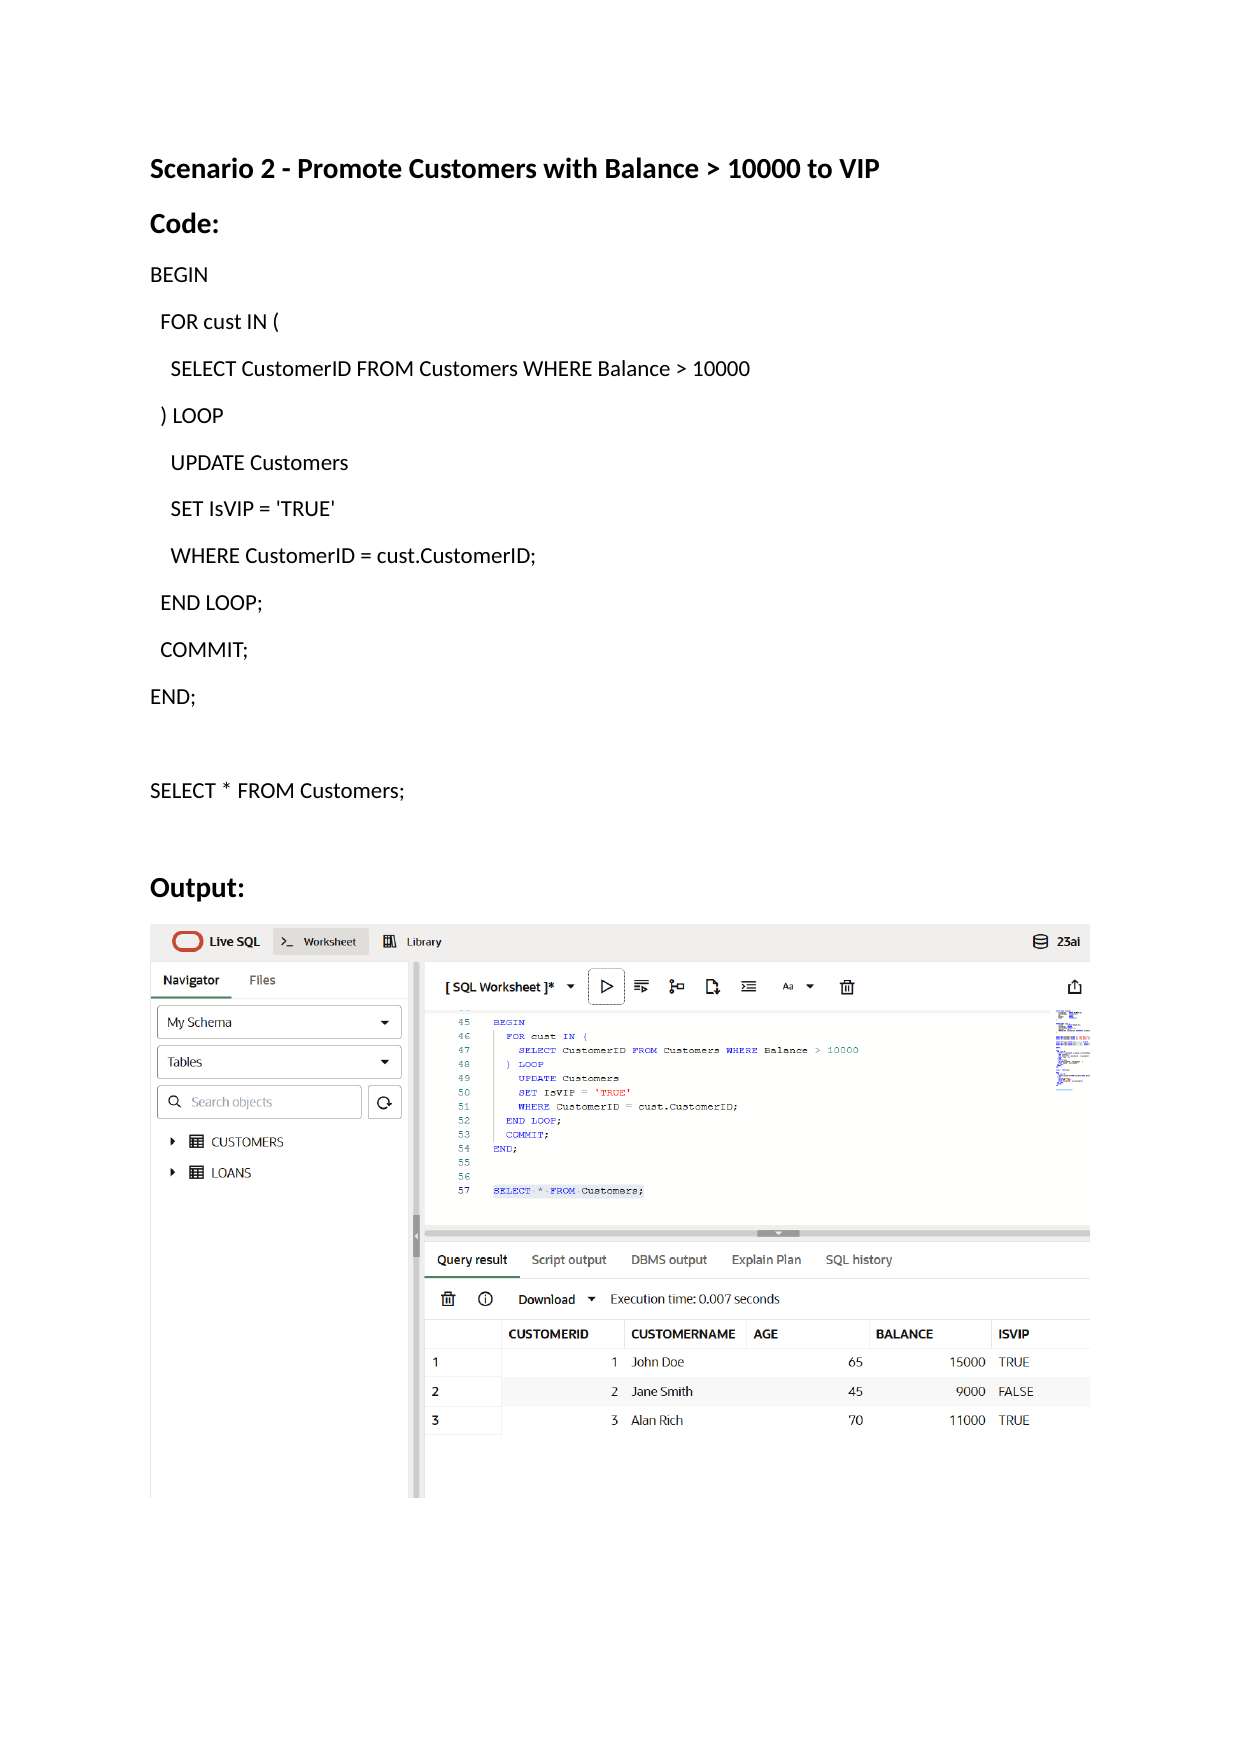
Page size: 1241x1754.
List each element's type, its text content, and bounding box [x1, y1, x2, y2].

text END LOOP; [150, 588, 1090, 616]
text COMMIT; [150, 635, 1090, 663]
text BEGIN [150, 260, 1090, 288]
text END; [150, 682, 1090, 710]
text SELECT CustomerID FROM Customers WHERE Balance > 10000 [150, 354, 1090, 382]
text SELECT * FROM Customers; [150, 776, 1090, 804]
text UPDATE Customers [150, 448, 1090, 476]
text Code: [150, 205, 1090, 241]
picture [150, 924, 1091, 1498]
text FOR cust IN ( [150, 307, 1090, 335]
text Output: [150, 869, 1090, 905]
text WHERE CustomerID = cust.CustomerID; [150, 541, 1090, 569]
text Scenario 2 - Promote Customers with Balance > 10000 to VIP [150, 150, 1090, 186]
text SET IsVIP = 'TRUE' [150, 494, 1090, 523]
text ) LOOP [150, 401, 1090, 429]
